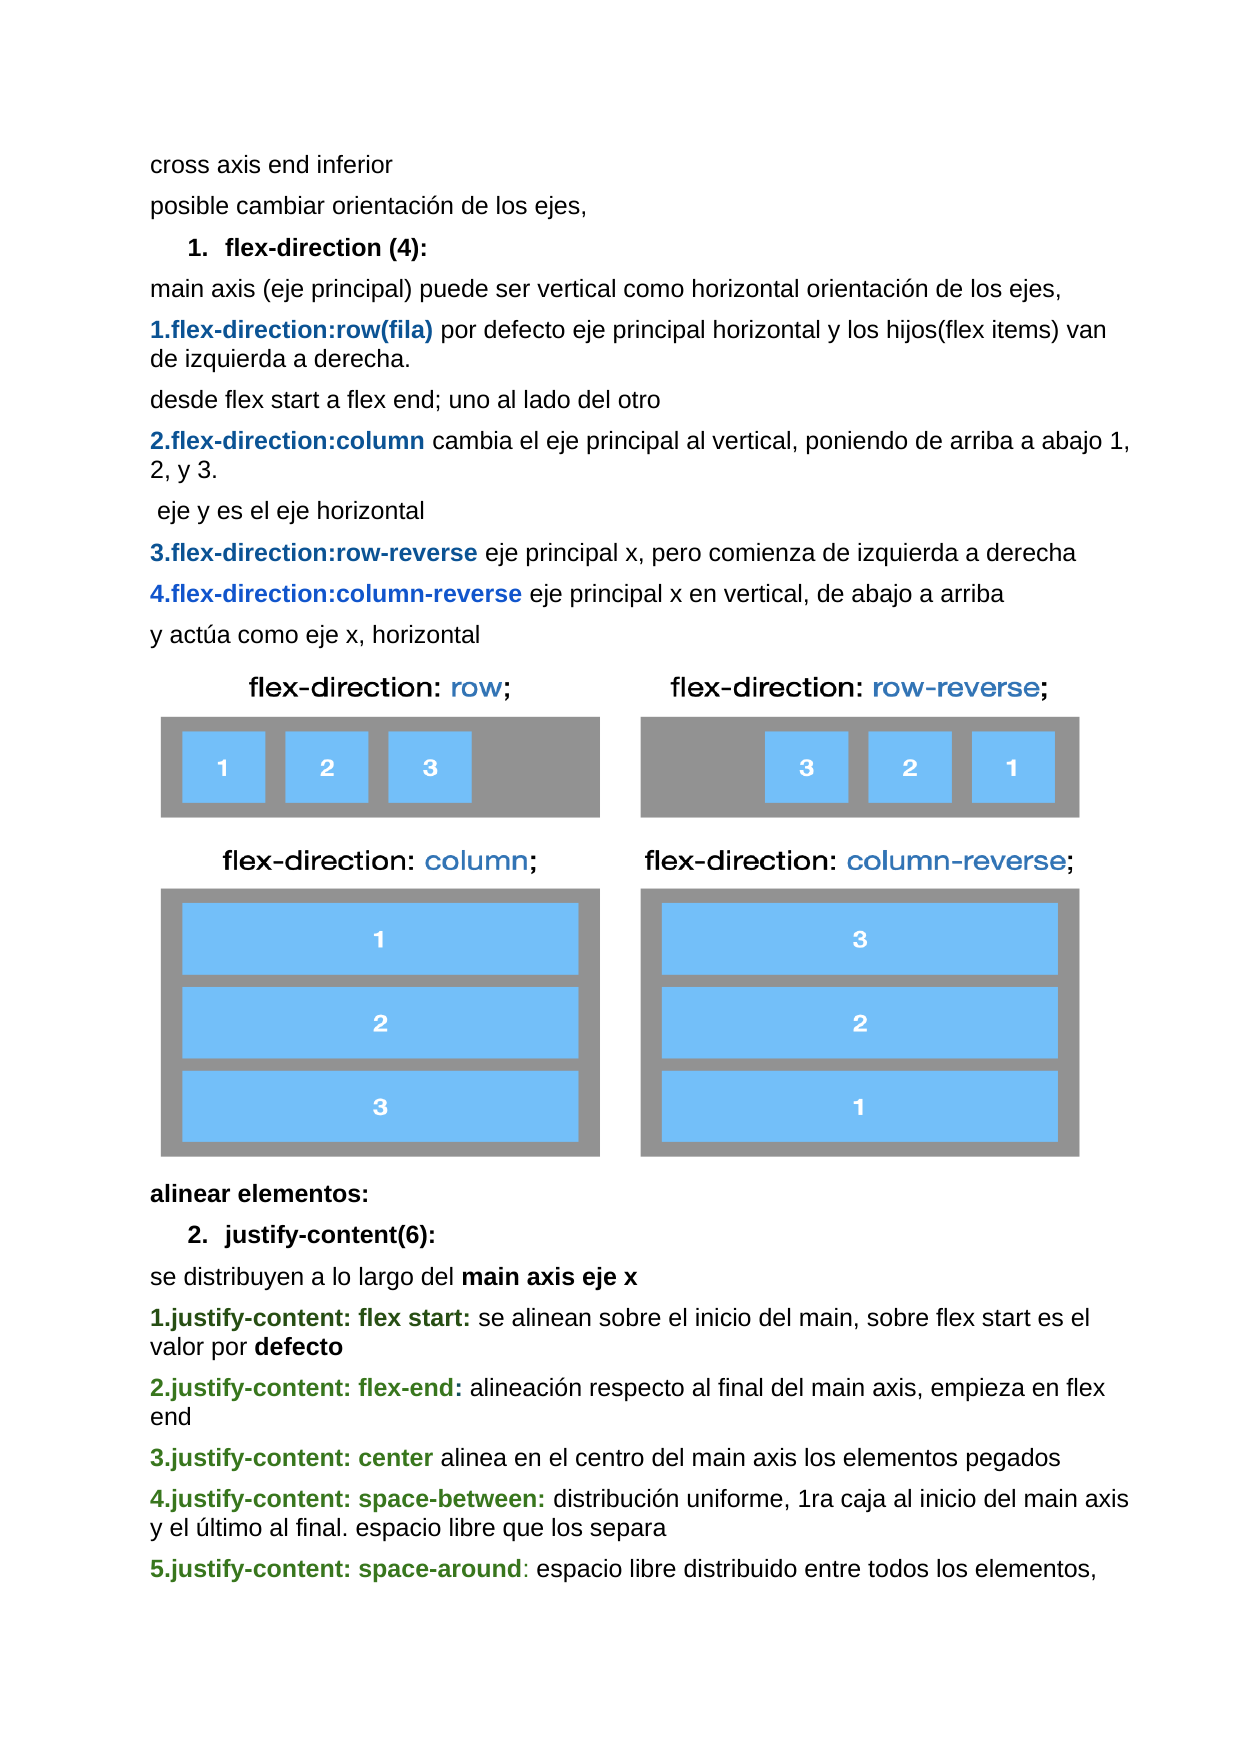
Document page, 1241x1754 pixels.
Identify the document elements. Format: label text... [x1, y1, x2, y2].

text 4.flex-direction:column-reverse eje principal x en vertical, de abajo a arriba [150, 579, 1137, 607]
text 4.justify-content: space-between: distribución uniforme, 1ra caja al inicio del main axis y el último al final. espacio libre que los separa [150, 1484, 1137, 1542]
text main axis (eje principal) puede ser vertical como horizontal orientación de los ejes, [150, 274, 1137, 302]
text 1.justify-content: flex start: se alinean sobre el inicio del main, sobre flex start es el valor por defecto [150, 1303, 1137, 1360]
text posible cambiar orientación de los ejes, [150, 191, 1137, 220]
text 3.flex-direction:row-reverse eje principal x, pero comienza de izquierda a derecha [150, 537, 1137, 566]
text alinear elementos: [150, 1179, 1137, 1208]
text eje y es el eje horizontal [150, 496, 1137, 525]
text y actúa como eje x, horizontal [150, 620, 1137, 649]
text 2.flex-direction:column cambia el eje principal al vertical, poniendo de arriba a abajo 1, 2, y 3. [150, 426, 1137, 484]
text se distribuyen a lo largo del main axis eje x [150, 1262, 1137, 1290]
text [150, 1554, 1137, 1583]
text cross axis end inferior [150, 150, 1137, 179]
text 1.flex-direction:row(fila) por defecto eje principal horizontal y los hijos(flex items) van de izquierda a derecha. [150, 315, 1137, 372]
list justify-content(6): [187, 1220, 1137, 1249]
text desde flex start a flex end; uno al lado del otro [150, 385, 1137, 414]
text 2.justify-content: flex-end: alineación respecto al final del main axis, empieza en flex end [150, 1373, 1137, 1430]
list flex-direction (4): [187, 232, 1137, 261]
text 3.justify-content: center alinea en el centro del main axis los elementos pegados [150, 1443, 1137, 1472]
picture [150, 661, 1091, 1167]
